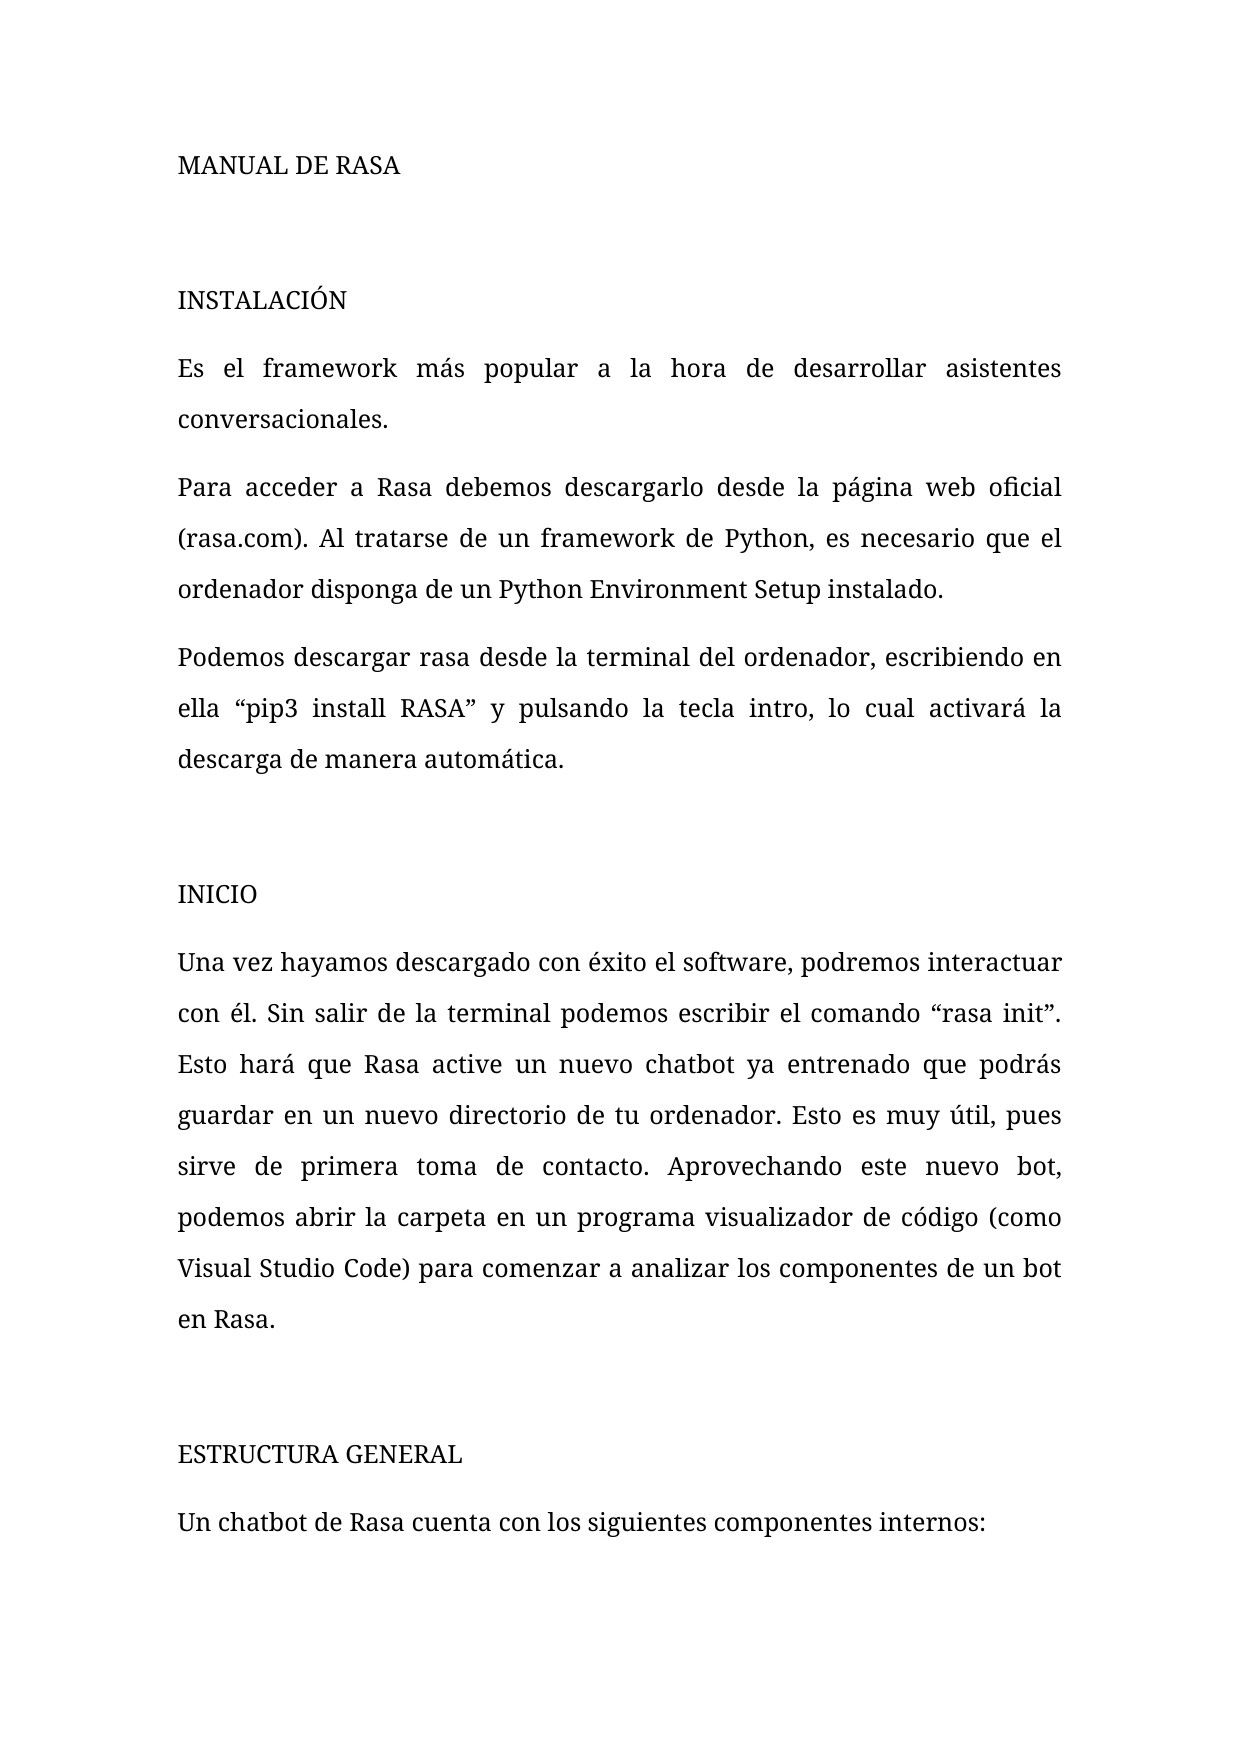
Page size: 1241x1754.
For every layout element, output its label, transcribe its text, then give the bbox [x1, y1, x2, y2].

text Es el framework más popular a la hora de desarrollar asistentes conversacionales. [177, 351, 1063, 436]
text Una vez hayamos descargado con éxito el software, podremos interactuar con él. Sin salir de la terminal podemos escribir el comando “rasa init”. Esto hará que Rasa active un nuevo chatbot ya entrenado que podrás guardar en un nuevo directorio de tu ordenador. Esto es muy útil, pues sirve de primera toma de contacto. Aprovechando este nuevo bot, podemos abrir la carpeta en un programa visualizador de código (como Visual Studio Code) para comenzar a analizar los componentes de un bot en Rasa. [177, 944, 1063, 1336]
text ESTRUCTURA GENERAL [177, 1437, 1063, 1471]
text Podemos descargar rasa desde la terminal del ordenador, escribiendo en ella “pip3 install RASA” y pulsando la tecla intro, lo cual activará la descarga de manera automática. [177, 639, 1063, 775]
text MANUAL DE RASA [177, 148, 1063, 182]
text INICIO [177, 877, 1063, 911]
text Un chatbot de Rasa cuenta con los siguientes componentes internos: [177, 1505, 1063, 1539]
text Para acceder a Rasa debemos descargarlo desde la página web oficial (rasa.com). Al tratarse de un framework de Python, es necesario que el ordenador disponga de un Python Environment Setup instalado. [177, 469, 1063, 606]
text INSTALACIÓN [177, 283, 1063, 317]
